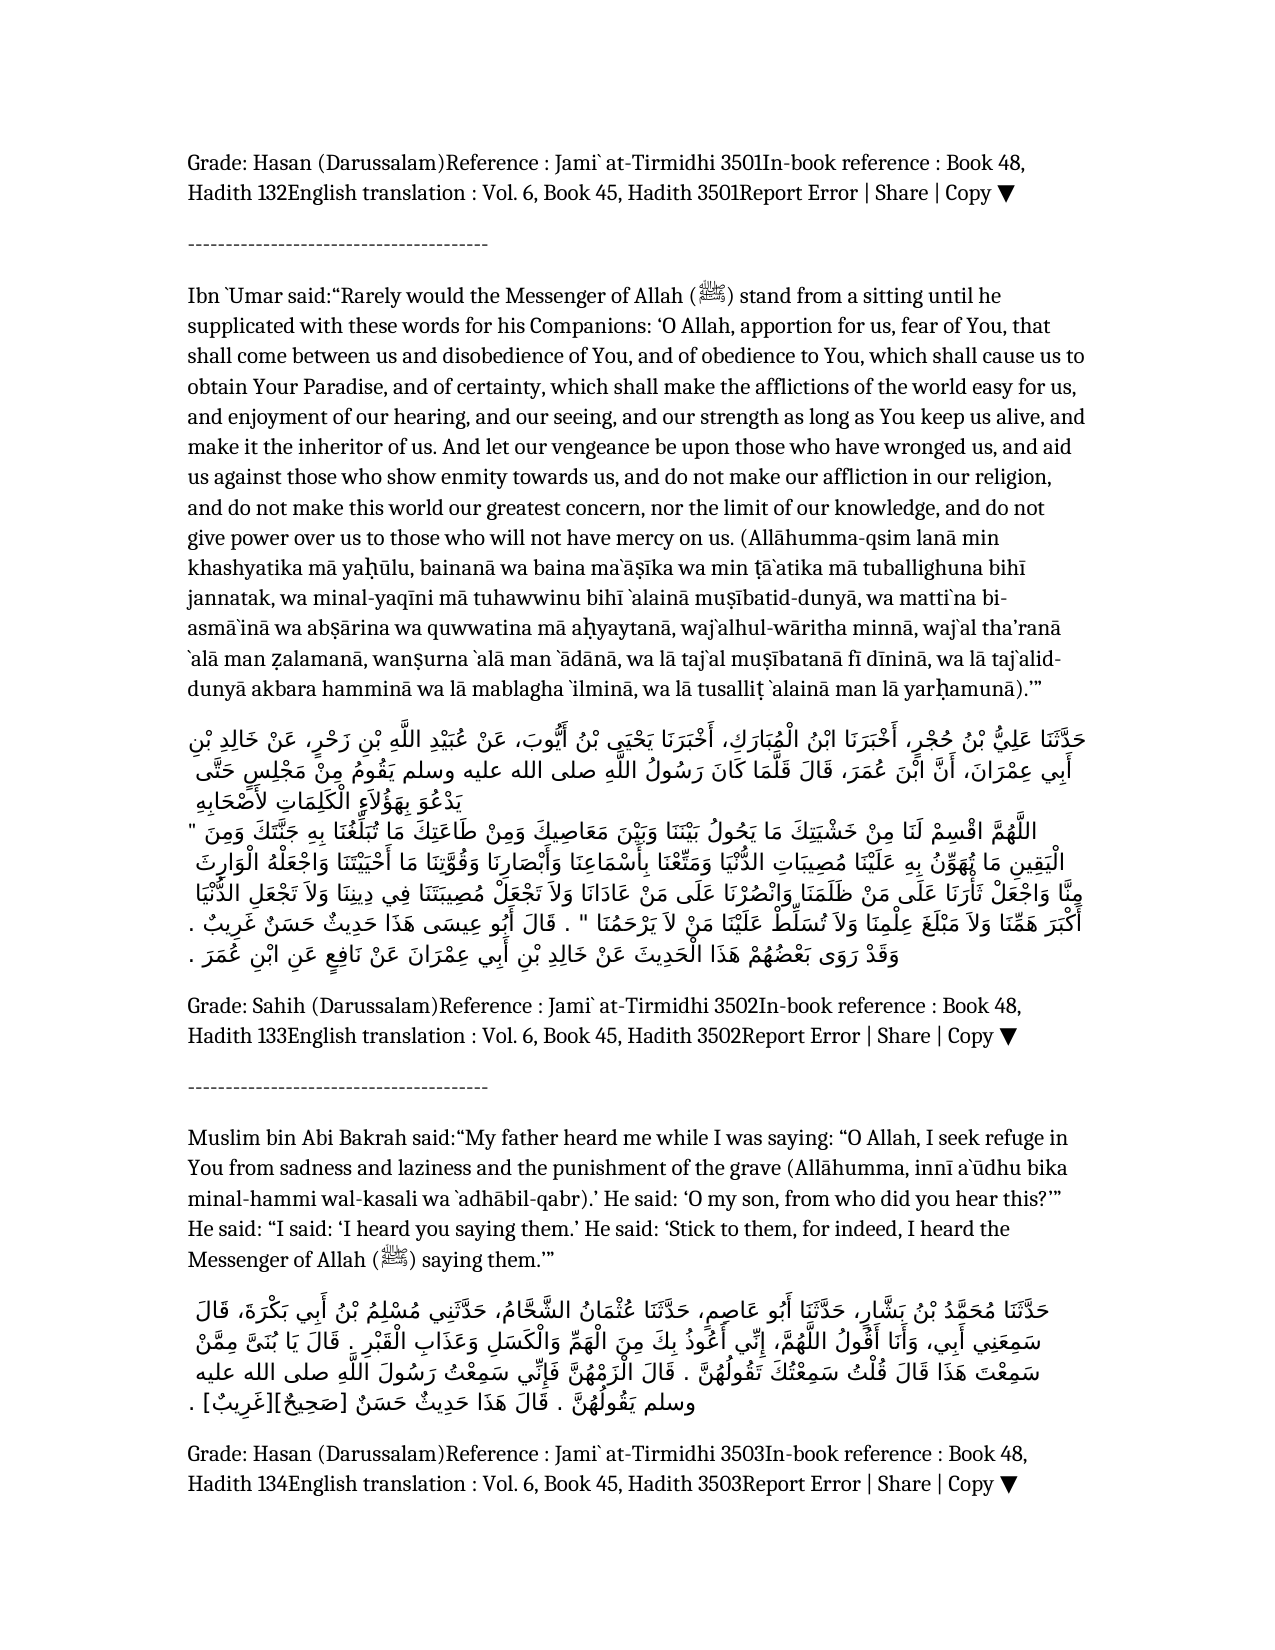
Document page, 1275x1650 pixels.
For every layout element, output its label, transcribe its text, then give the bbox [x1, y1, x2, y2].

text ---------------------------------------- [187, 1074, 1087, 1100]
text ---------------------------------------- [187, 231, 1087, 258]
text Grade: Hasan (Darussalam)Reference : Jami` at-Tirmidhi 3501In-book reference : Book 48, Hadith 132English translation : Vol. 6, Book 45, Hadith 3501Report Error | Share | Copy ▼ [187, 150, 1087, 207]
text Grade: Hasan (Darussalam)Reference : Jami` at-Tirmidhi 3503In-book reference : Book 48, Hadith 134English translation : Vol. 6, Book 45, Hadith 3503Report Error | Share | Copy ▼ [187, 1441, 1087, 1497]
text حَدَّثَنَا مُحَمَّدُ بْنُ بَشَّارٍ، حَدَّثَنَا أَبُو عَاصِمٍ، حَدَّثَنَا عُثْمَانُ الشَّحَّامُ، حَدَّثَنِي مُسْلِمُ بْنُ أَبِي بَكْرَةَ، قَالَ سَمِعَنِي أَبِي، وَأَنَا أَقُولُ اللَّهُمَّ، إِنِّي أَعُوذُ بِكَ مِنَ الْهَمِّ وَالْكَسَلِ وَعَذَابِ الْقَبْرِ ‏.‏ قَالَ يَا بُنَىَّ مِمَّنْ سَمِعْتَ هَذَا قَالَ قُلْتُ سَمِعْتُكَ تَقُولُهُنَّ ‏.‏ قَالَ الْزَمْهُنَّ فَإِنِّي سَمِعْتُ رَسُولَ اللَّهِ صلى الله عليه وسلم يَقُولُهُنَّ ‏.‏ قَالَ هَذَا حَدِيثٌ حَسَنٌ [صَحِيحٌ][غَرِيبٌ] ‏.‏ [187, 1298, 1087, 1416]
text Muslim bin Abi Bakrah said:“My father heard me while I was saying: “O Allah, I seek refuge in You from sadness and laziness and the punishment of the grave (Allāhumma, innī a`ūdhu bika minal-hammi wal-kasali wa `adhābil-qabr).’ He said: ‘O my son, from who did you hear this?’” He said: “I said: ‘I heard you saying them.’ He said: ‘Stick to them, for indeed, I heard the Messenger of Allah (ﷺ) saying them.’” [187, 1125, 1087, 1273]
text Grade: Sahih (Darussalam)Reference : Jami` at-Tirmidhi 3502In-book reference : Book 48, Hadith 133English translation : Vol. 6, Book 45, Hadith 3502Report Error | Share | Copy ▼ [187, 993, 1087, 1049]
text Ibn `Umar said:“Rarely would the Messenger of Allah (ﷺ) stand from a sitting until he supplicated with these words for his Companions: ‘O Allah, apportion for us, fear of You, that shall come between us and disobedience of You, and of obedience to You, which shall cause us to obtain Your Paradise, and of certainty, which shall make the afflictions of the world easy for us, and enjoyment of our hearing, and our seeing, and our strength as long as You keep us alive, and make it the inheritor of us. And let our vengeance be upon those who have wronged us, and aid us against those who show enmity towards us, and do not make our affliction in our religion, and do not make this world our greatest concern, nor the limit of our knowledge, and do not give power over us to those who will not have mercy on us. (Allāhumma-qsim lanā min khashyatika mā yaḥūlu, bainanā wa baina ma`āṣīka wa min ṭā`atika mā tuballighuna bihī jannatak, wa minal-yaqīni mā tuhawwinu bihī `alainā muṣībatid-dunyā, wa matti`na bi-asmā`inā wa abṣārina wa quwwatina mā aḥyaytanā, waj`alhul-wāritha minnā, waj`al tha’ranā `alā man ẓalamanā, wanṣurna `alā man `ādānā, wa lā taj`al muṣībatanā fī dīninā, wa lā taj`alid-dunyā akbara hamminā wa lā mablagha `ilminā, wa lā tusalliṭ `alainā man lā yarḥamunā).’” [187, 282, 1087, 702]
text حَدَّثَنَا عَلِيُّ بْنُ حُجْرٍ، أَخْبَرَنَا ابْنُ الْمُبَارَكِ، أَخْبَرَنَا يَحْيَى بْنُ أَيُّوبَ، عَنْ عُبَيْدِ اللَّهِ بْنِ زَحْرٍ، عَنْ خَالِدِ بْنِ أَبِي عِمْرَانَ، أَنَّ ابْنَ عُمَرَ، قَالَ قَلَّمَا كَانَ رَسُولُ اللَّهِ صلى الله عليه وسلم يَقُومُ مِنْ مَجْلِسٍ حَتَّى يَدْعُوَ بِهَؤُلاَءِ الْكَلِمَاتِ لأَصْحَابِهِ ‏ "‏ اللَّهُمَّ اقْسِمْ لَنَا مِنْ خَشْيَتِكَ مَا يَحُولُ بَيْنَنَا وَبَيْنَ مَعَاصِيكَ وَمِنْ طَاعَتِكَ مَا تُبَلِّغُنَا بِهِ جَنَّتَكَ وَمِنَ الْيَقِينِ مَا تُهَوِّنُ بِهِ عَلَيْنَا مُصِيبَاتِ الدُّنْيَا وَمَتِّعْنَا بِأَسْمَاعِنَا وَأَبْصَارِنَا وَقُوَّتِنَا مَا أَحْيَيْتَنَا وَاجْعَلْهُ الْوَارِثَ مِنَّا وَاجْعَلْ ثَأْرَنَا عَلَى مَنْ ظَلَمَنَا وَانْصُرْنَا عَلَى مَنْ عَادَانَا وَلاَ تَجْعَلْ مُصِيبَتَنَا فِي دِينِنَا وَلاَ تَجْعَلِ الدُّنْيَا أَكْبَرَ هَمِّنَا وَلاَ مَبْلَغَ عِلْمِنَا وَلاَ تُسَلِّطْ عَلَيْنَا مَنْ لاَ يَرْحَمُنَا ‏"‏ ‏.‏ قَالَ أَبُو عِيسَى هَذَا حَدِيثٌ حَسَنٌ غَرِيبٌ ‏.‏ وَقَدْ رَوَى بَعْضُهُمْ هَذَا الْحَدِيثَ عَنْ خَالِدِ بْنِ أَبِي عِمْرَانَ عَنْ نَافِعٍ عَنِ ابْنِ عُمَرَ ‏.‏ [187, 727, 1087, 968]
